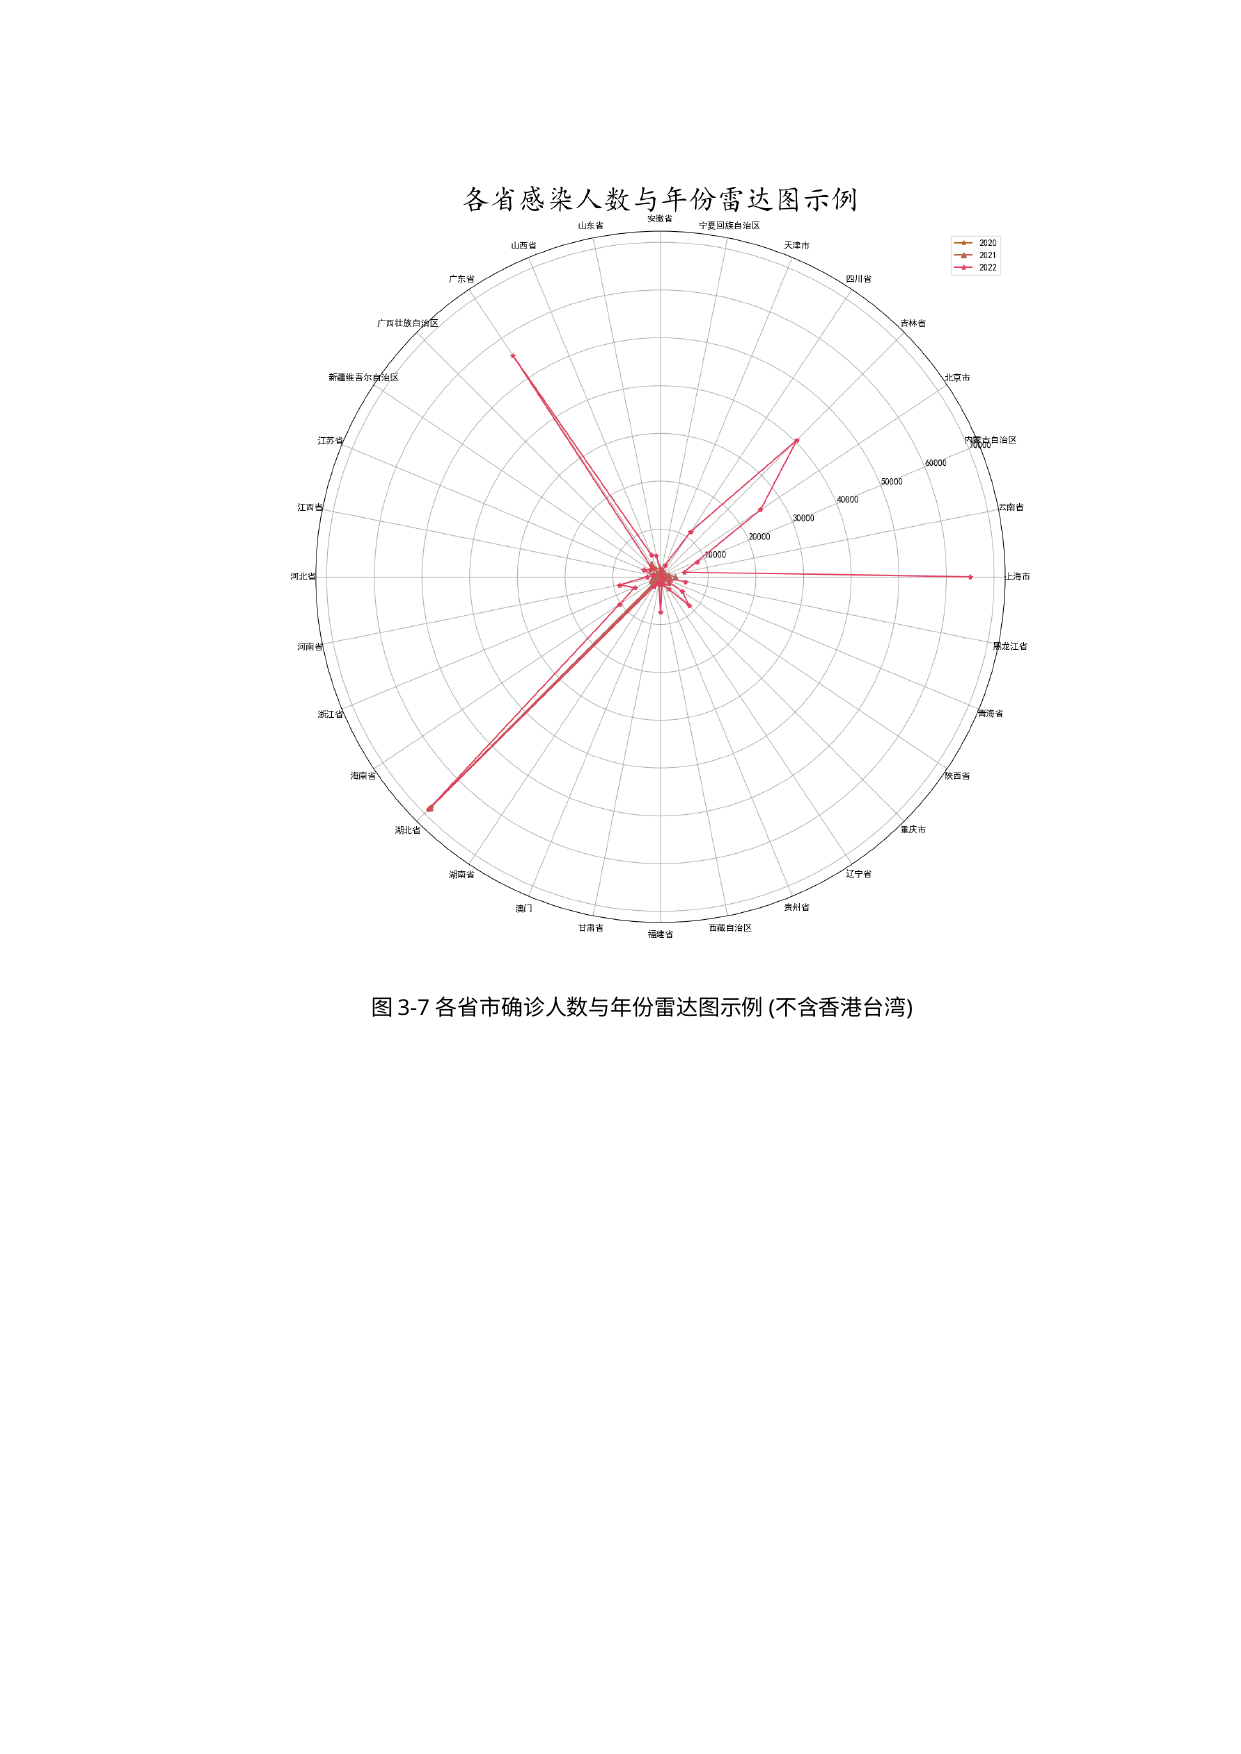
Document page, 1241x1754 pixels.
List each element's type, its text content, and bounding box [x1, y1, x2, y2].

picture [231, 162, 1095, 967]
text 图3-7 各省市确诊人数与年份雷达图示例 (不含香港台湾) [187, 989, 1053, 1022]
